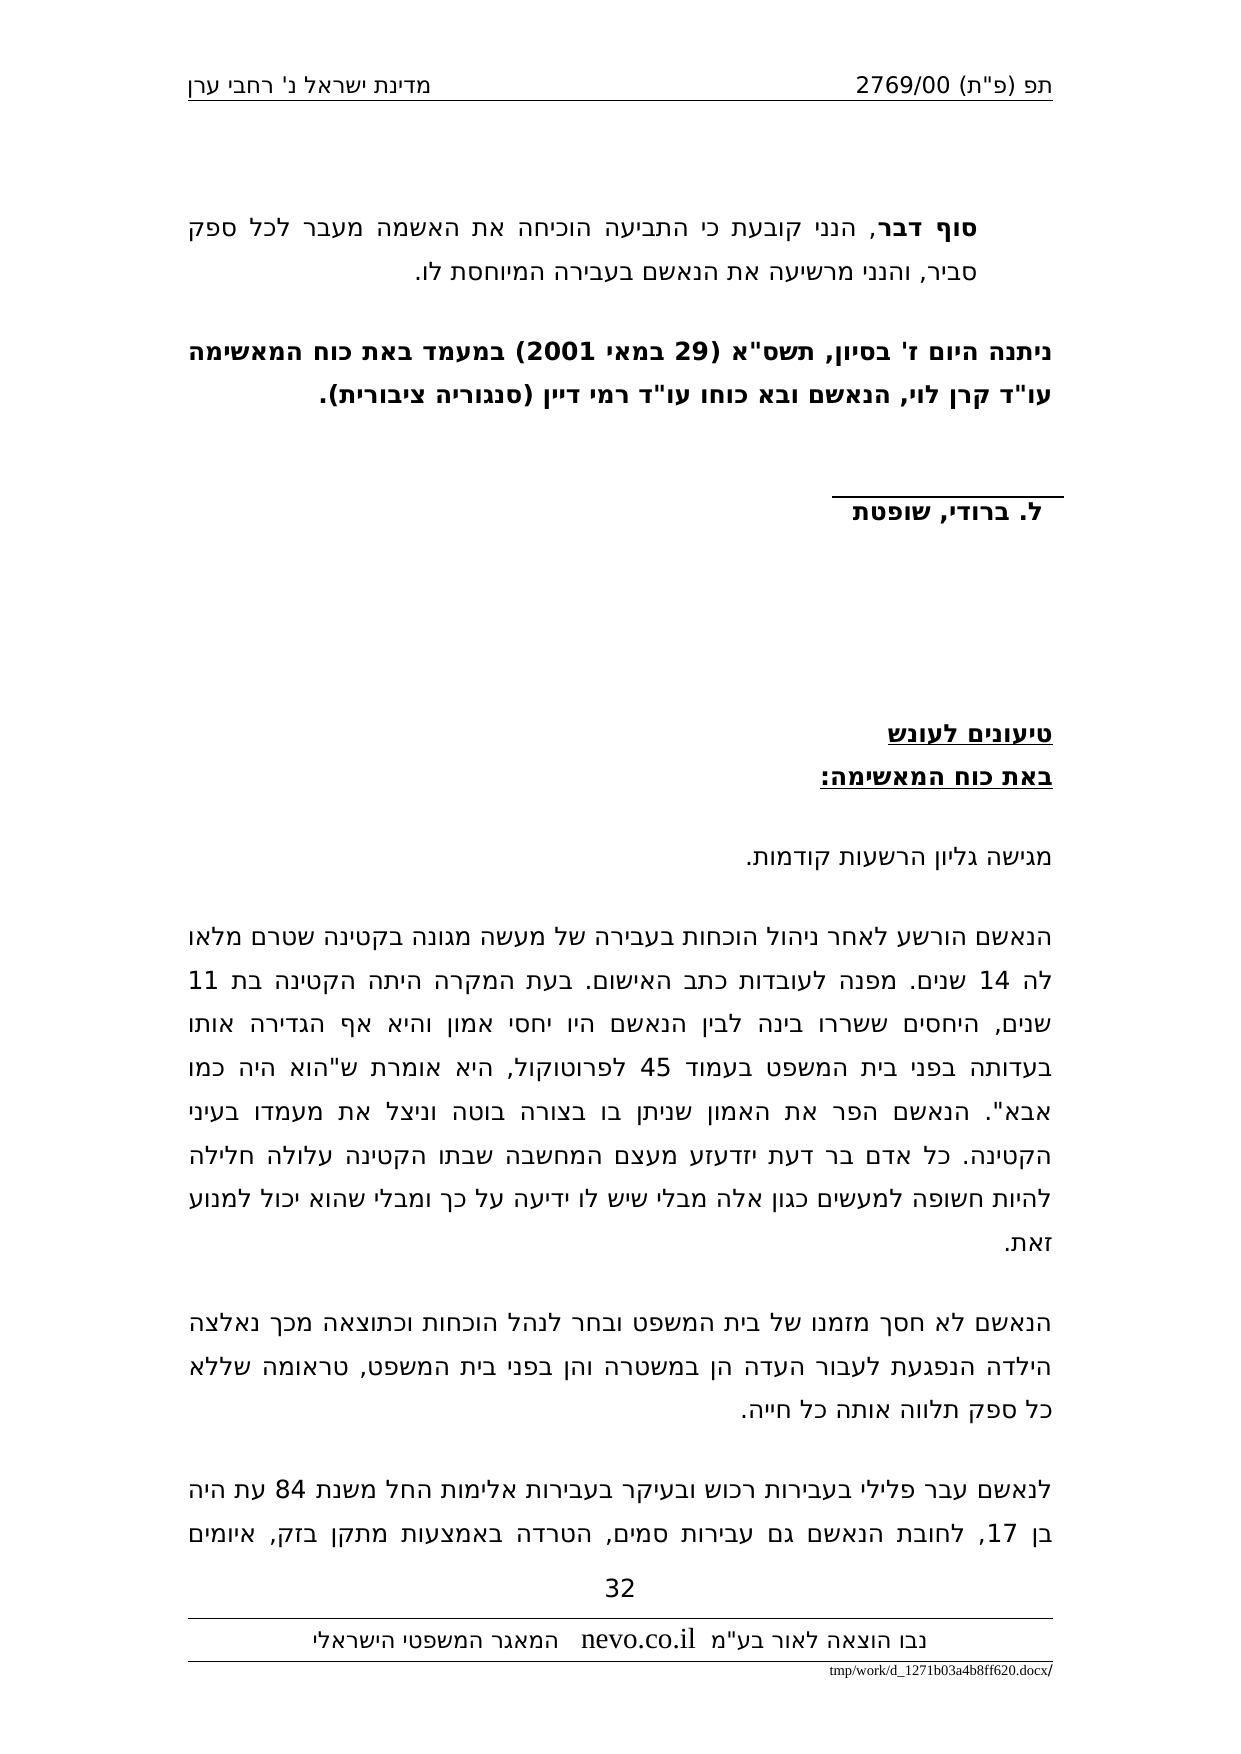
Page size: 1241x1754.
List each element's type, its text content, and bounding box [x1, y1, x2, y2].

text הנאשם הורשע לאחר ניהול הוכחות בעבירה של מעשה מגונה בקטינה שטרם מלאו לה 14 שנים. מפנה לעובדות כתב האישום. בעת המקרה היתה הקטינה בת 11 שנים, היחסים ששררו בינה לבין הנאשם היו יחסי אמון והיא אף הגדירה אותו בעדותה בפני בית המשפט בעמוד 45 לפרוטוקול, היא אומרת ש"הוא היה כמו אבא". הנאשם הפר את האמון שניתן בו בצורה בוטה וניצל את מעמדו בעיני הקטינה. כל אדם בר דעת יזדעזע מעצם המחשבה שבתו הקטינה עלולה חלילה להיות חשופה למעשים כגון אלה מבלי שיש לו ידיעה על כך ומבלי שהוא יכול למנוע זאת. [187, 922, 1053, 1257]
text טיעונים לעונש [187, 719, 1053, 748]
table_header ל. ברודי, שופטת [832, 498, 1064, 538]
text ניתנה היום ז' בסיון, תשס"א (29 במאי 2001) במעמד באת כוח המאשימה עו"ד קרן לוי, הנאשם ובא כוחו עו"ד רמי דיין (סנגוריה ציבורית). [187, 337, 1053, 410]
text הנאשם לא חסך מזמנו של בית המשפט ובחר לנהל הוכחות וכתוצאה מכך נאלצה הילדה הנפגעת לעבור העדה הן במשטרה והן בפני בית המשפט, טראומה שללא כל ספק תלווה אותה כל חייה. [187, 1308, 1053, 1425]
text באת כוח המאשימה: [187, 762, 1053, 792]
text סוף דבר, הנני קובעת כי התביעה הוכיחה את האשמה מעבר לכל ספק סביר, והנני מרשיעה את הנאשם בעבירה המיוחסת לו. [187, 213, 978, 286]
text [187, 1475, 1053, 1548]
text מגישה גליון הרשעות קודמות. [187, 842, 1053, 871]
